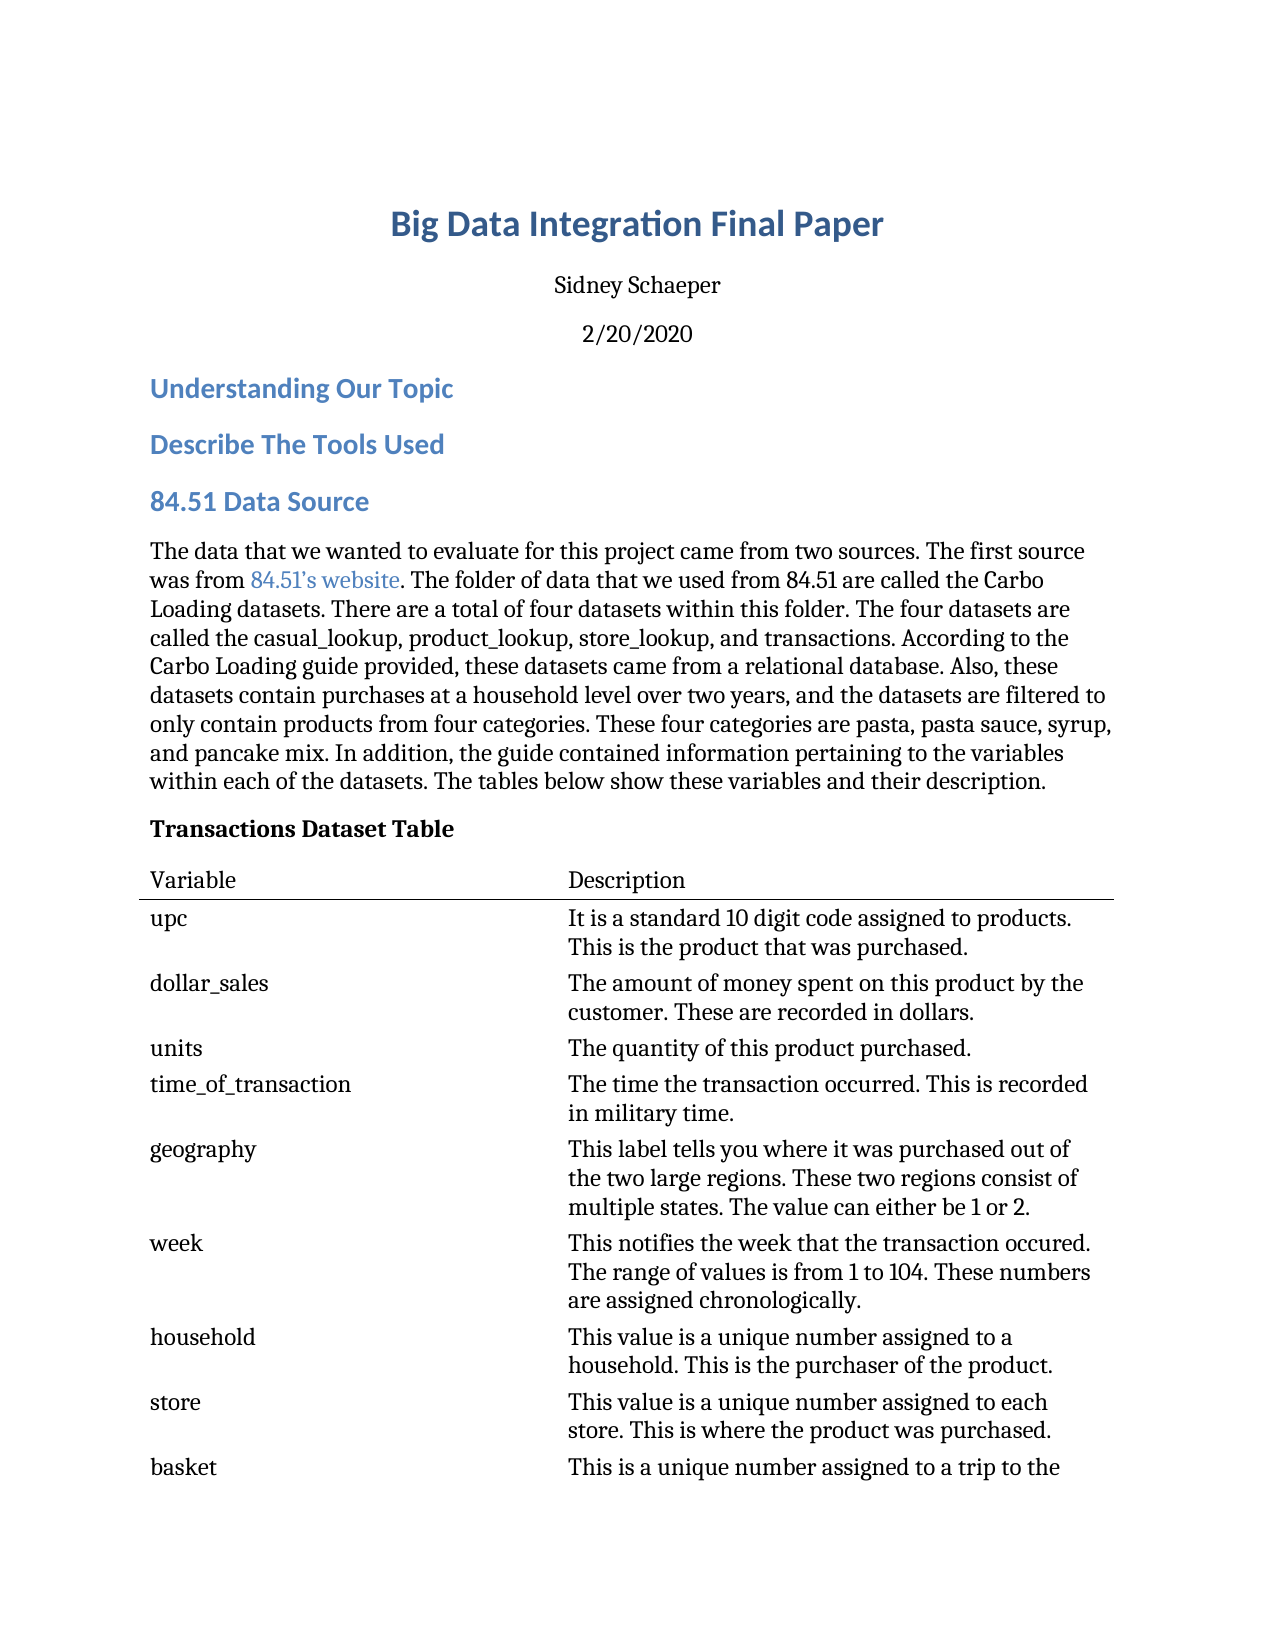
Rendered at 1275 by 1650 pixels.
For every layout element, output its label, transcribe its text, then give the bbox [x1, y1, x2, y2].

text Sidney Schaeper [150, 271, 1125, 299]
table_cell The time the transaction occurred. This is recorded in military time. [557, 1066, 1114, 1131]
table_cell week [139, 1225, 557, 1319]
table_cell The amount of money spent on this product by the customer. These are recorded in dollars. [557, 965, 1114, 1030]
table_cell dollar_sales [139, 965, 557, 1030]
subtitle Describe The Tools Used [150, 426, 1125, 462]
subtitle Understanding Our Topic [150, 370, 1125, 406]
table_header Variable [139, 862, 557, 898]
table_cell It is a standard 10 digit code assigned to products. This is the product that was purchased. [557, 900, 1114, 965]
text 2/20/2020 [150, 320, 1125, 349]
table_cell This value is a unique number assigned to a household. This is the purchaser of the product. [557, 1319, 1114, 1384]
table_cell This notifies the week that the transaction occured. The range of values is from 1 to 104. These numbers are assigned chronologically. [557, 1225, 1114, 1319]
table_cell time_of_transaction [139, 1066, 557, 1131]
table_cell upc [139, 900, 557, 965]
table_cell basket [139, 1449, 557, 1485]
table_cell This is a unique number assigned to a trip to the store. This is the trip that this product was assigned to. [557, 1449, 1114, 1485]
table_cell The quantity of this product purchased. [557, 1030, 1114, 1066]
table_cell units [139, 1030, 557, 1066]
subtitle 84.51 Data Source [150, 483, 1125, 518]
table_cell store [139, 1384, 557, 1449]
text Transactions Dataset Table [150, 815, 1125, 843]
text The data that we wanted to evaluate for this project came from two sources. The first source was from 84.51’s website. The folder of data that we used from 84.51 are called the Carbo Loading datasets. There are a total of four datasets within this folder. The four datasets are called the casual_lookup, product_lookup, store_lookup, and transactions. According to the Carbo Loading guide provided, these datasets came from a relational database. Also, these datasets contain purchases at a household level over two years, and the datasets are filtered to only contain products from four categories. These four categories are pasta, pasta sauce, syrup, and pancake mix. In addition, the guide contained information pertaining to the variables within each of the datasets. The tables below show these variables and their description. [150, 537, 1125, 796]
table_cell geography [139, 1131, 557, 1225]
title Big Data Integration Final Paper [150, 200, 1125, 246]
table_header Description [557, 862, 1114, 898]
table_cell This value is a unique number assigned to each store. This is where the product was purchased. [557, 1384, 1114, 1449]
table_cell household [139, 1319, 557, 1384]
